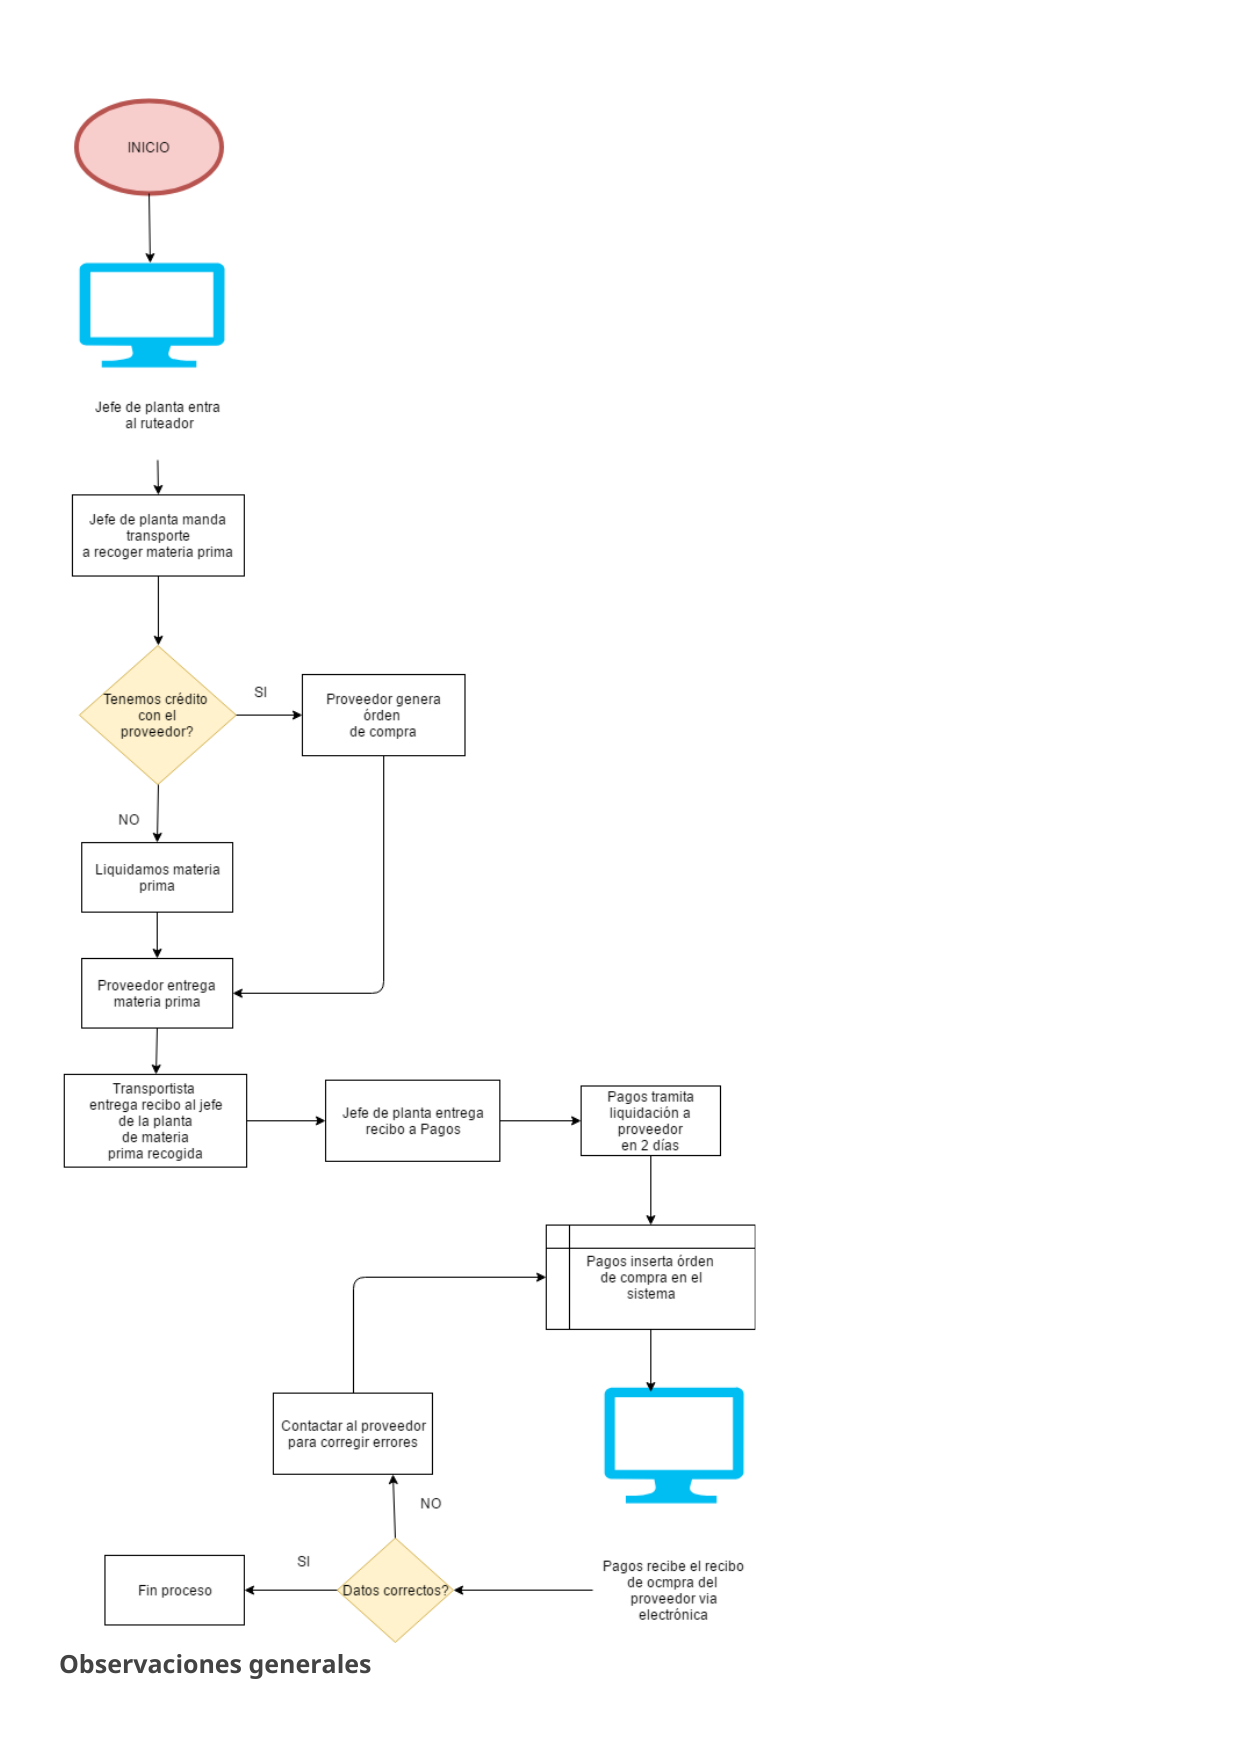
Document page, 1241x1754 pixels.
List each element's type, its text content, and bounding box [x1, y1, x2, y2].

text Observaciones generales [59, 1647, 1181, 1681]
picture [58, 98, 756, 1643]
